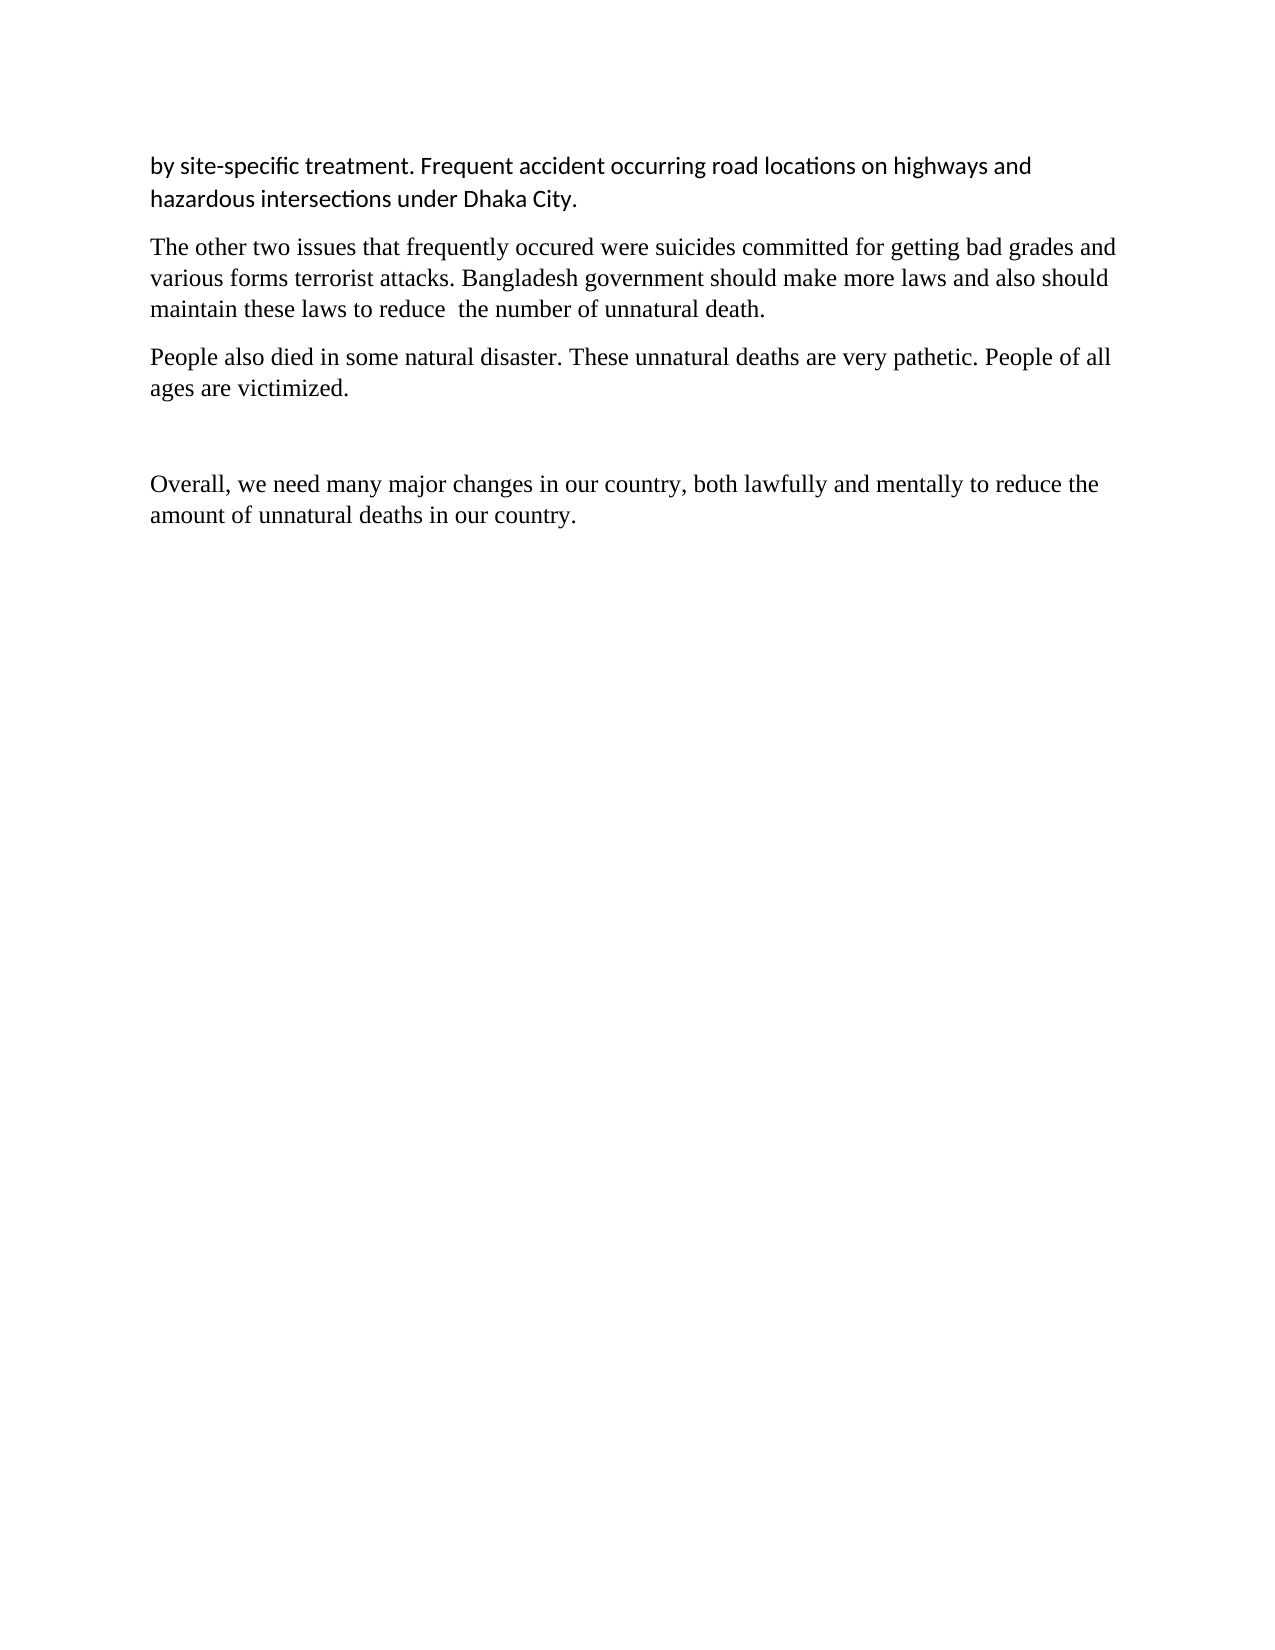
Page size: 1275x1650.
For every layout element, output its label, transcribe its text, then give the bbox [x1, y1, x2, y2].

text The other two issues that frequently occured were suicides committed for getting bad grades and various forms terrorist attacks. Bangladesh government should make more laws and also should maintain these laws to reduce the number of unnatural death. [150, 232, 1125, 323]
text A large proportion of fatalities occur on rural sections of the main highways. Within urban areas, accident frequency is the highest on main road networks. There is evidence of 'clustering' of accidents at a few sites, indicating that the road safety problem may be partially addressed Gby site-specific treatment. Frequent accident occurring road locations on highways and hazardous intersections under Dhaka City. [150, 150, 1125, 213]
text People also died in some natural disaster. These unnatural deaths are very pathetic. People of all ages are victimized. [150, 342, 1125, 402]
text Overall, we need many major changes in our country, both lawfully and mentally to reduce the amount of unnatural deaths in our country. [150, 469, 1125, 528]
